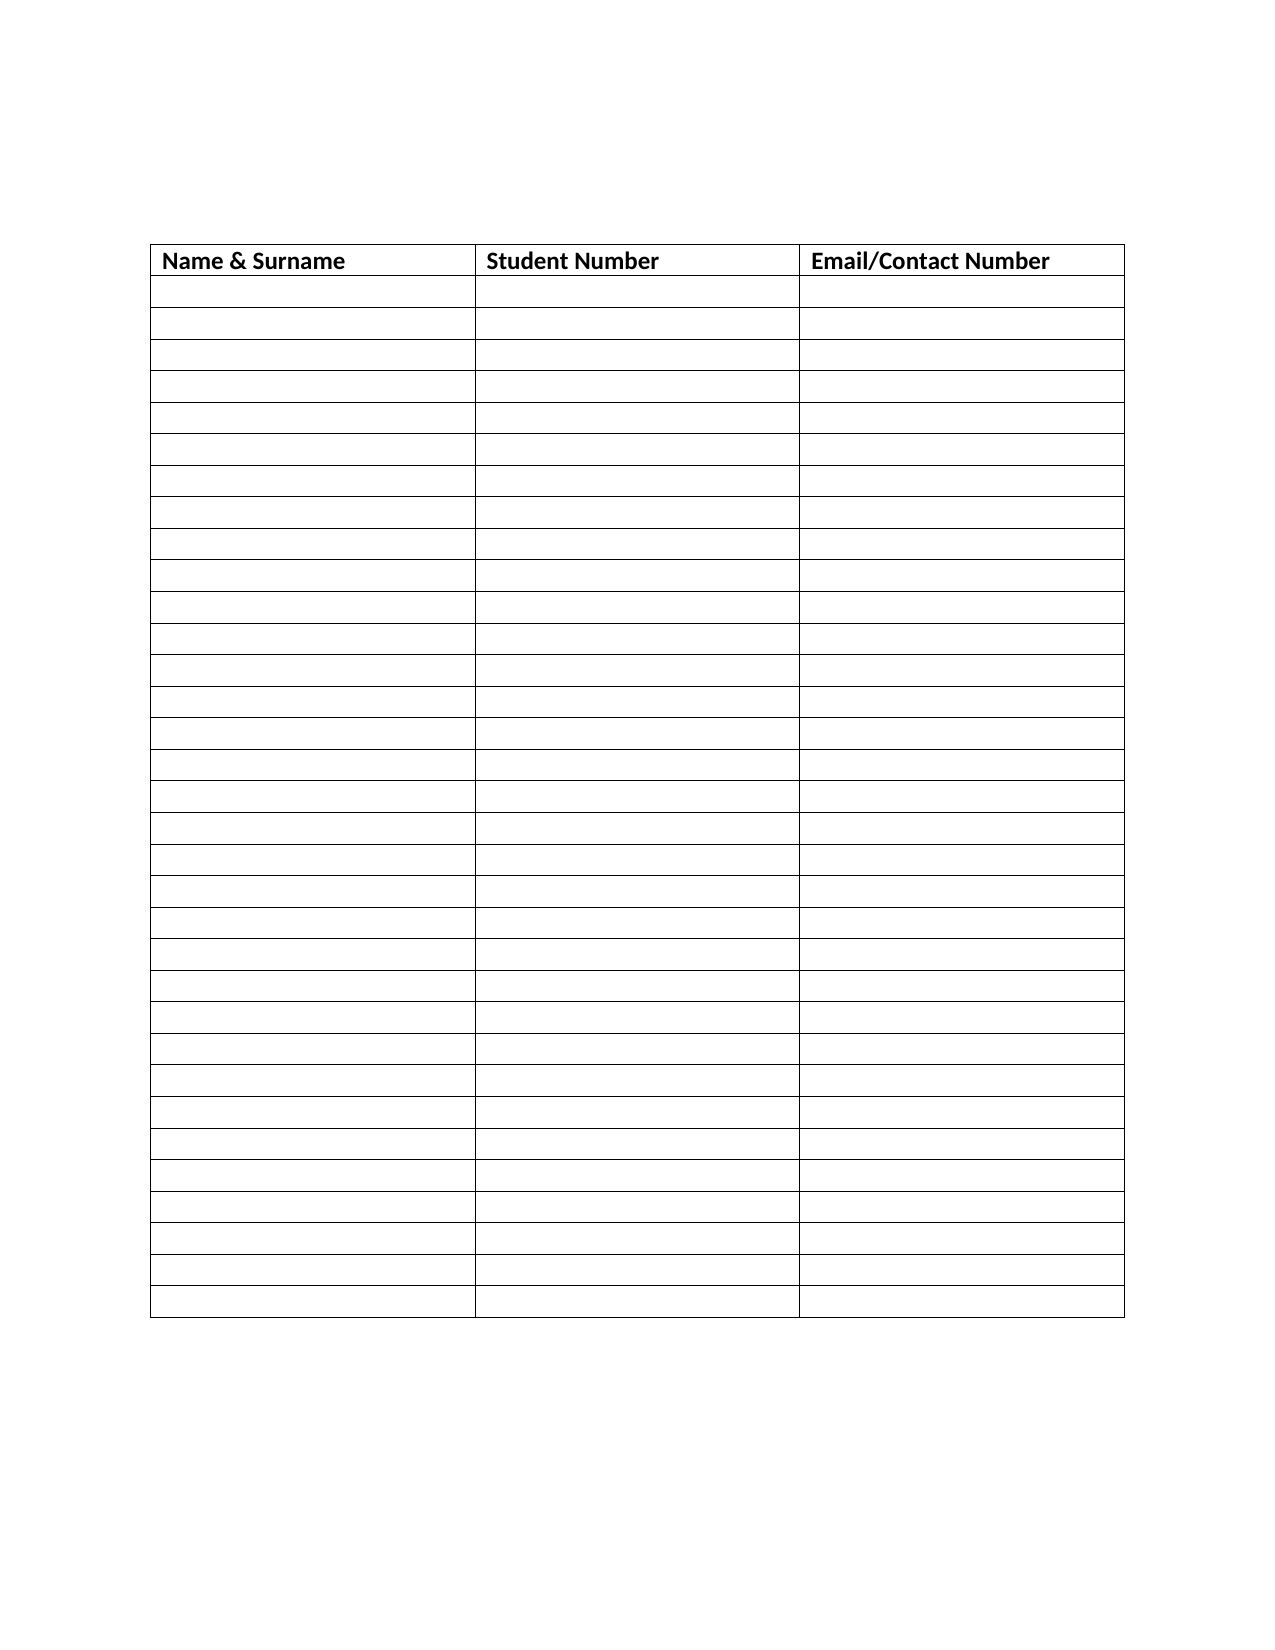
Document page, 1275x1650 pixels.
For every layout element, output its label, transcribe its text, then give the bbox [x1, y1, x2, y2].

table_cell [151, 971, 475, 1001]
table_cell [151, 718, 475, 749]
table_cell [800, 371, 1124, 402]
table_cell [800, 781, 1124, 812]
table_cell [476, 1192, 799, 1222]
table_cell [151, 781, 475, 812]
table_cell [476, 845, 799, 875]
table_cell [151, 1223, 475, 1254]
table_cell [151, 371, 475, 402]
table_cell [800, 718, 1124, 749]
table_cell [476, 718, 799, 749]
table_cell [151, 1160, 475, 1191]
table_header Email/Contact Number [800, 245, 1124, 275]
table_cell [476, 1286, 799, 1317]
table_cell [800, 308, 1124, 338]
table_cell [476, 624, 799, 654]
table_cell [800, 908, 1124, 938]
table_cell [151, 1002, 475, 1033]
table_cell [151, 655, 475, 686]
table_cell [476, 340, 799, 370]
table_cell [800, 1192, 1124, 1222]
table_cell [476, 1223, 799, 1254]
table_cell [800, 276, 1124, 307]
table_cell [800, 340, 1124, 370]
table_cell [476, 1097, 799, 1127]
table_cell [151, 308, 475, 338]
table_cell [800, 434, 1124, 465]
table_cell [151, 403, 475, 433]
table_cell [151, 908, 475, 938]
table_cell [800, 971, 1124, 1001]
table_cell [476, 1034, 799, 1064]
table_cell [476, 308, 799, 338]
table_cell [800, 560, 1124, 591]
table_cell [800, 1129, 1124, 1159]
table_cell [800, 813, 1124, 843]
table_cell [800, 1223, 1124, 1254]
table_cell [800, 1065, 1124, 1096]
table_cell [476, 687, 799, 717]
table_cell [476, 971, 799, 1001]
table_cell [800, 403, 1124, 433]
table_cell [476, 1255, 799, 1285]
table_cell [151, 276, 475, 307]
table_cell [476, 529, 799, 559]
table_cell [151, 560, 475, 591]
table_cell [476, 939, 799, 970]
table_cell [800, 939, 1124, 970]
table_cell [476, 1160, 799, 1191]
table_cell [476, 655, 799, 686]
table_cell [800, 1097, 1124, 1127]
table_cell [151, 845, 475, 875]
table_cell [151, 687, 475, 717]
table_cell [476, 876, 799, 907]
table_cell [476, 908, 799, 938]
table_cell [151, 1097, 475, 1127]
table_cell [800, 655, 1124, 686]
table_cell [151, 592, 475, 622]
table_cell [476, 560, 799, 591]
table_header Student Number [476, 245, 799, 275]
table_cell [800, 1160, 1124, 1191]
table_cell [476, 813, 799, 843]
table_cell [151, 876, 475, 907]
table_cell [151, 497, 475, 528]
table_cell [800, 1255, 1124, 1285]
table_cell [476, 1002, 799, 1033]
table_cell [476, 434, 799, 465]
table_cell [151, 1286, 475, 1317]
table_cell [476, 276, 799, 307]
table_cell [151, 1255, 475, 1285]
table_cell [476, 750, 799, 780]
table_cell [800, 529, 1124, 559]
table_cell [151, 750, 475, 780]
table_cell [800, 845, 1124, 875]
table_cell [151, 813, 475, 843]
table_header Name & Surname [151, 245, 475, 275]
table_cell [151, 1129, 475, 1159]
table_cell [151, 624, 475, 654]
table_cell [800, 876, 1124, 907]
table_cell [476, 592, 799, 622]
table_cell [800, 1002, 1124, 1033]
table_cell [151, 1065, 475, 1096]
table_cell [151, 939, 475, 970]
table_cell [476, 403, 799, 433]
table_cell [151, 434, 475, 465]
table_cell [151, 1034, 475, 1064]
table_cell [800, 466, 1124, 496]
table_cell [800, 624, 1124, 654]
table_cell [476, 1129, 799, 1159]
table_cell [151, 1192, 475, 1222]
table_cell [800, 750, 1124, 780]
table_cell [151, 529, 475, 559]
table_cell [476, 497, 799, 528]
table_cell [476, 371, 799, 402]
table_cell [151, 340, 475, 370]
table_cell [800, 1034, 1124, 1064]
table_cell [800, 687, 1124, 717]
table_cell [151, 466, 475, 496]
table_cell [800, 497, 1124, 528]
table_cell [800, 1286, 1124, 1317]
table_cell [476, 1065, 799, 1096]
table_cell [476, 781, 799, 812]
table_cell [476, 466, 799, 496]
table_cell [800, 592, 1124, 622]
